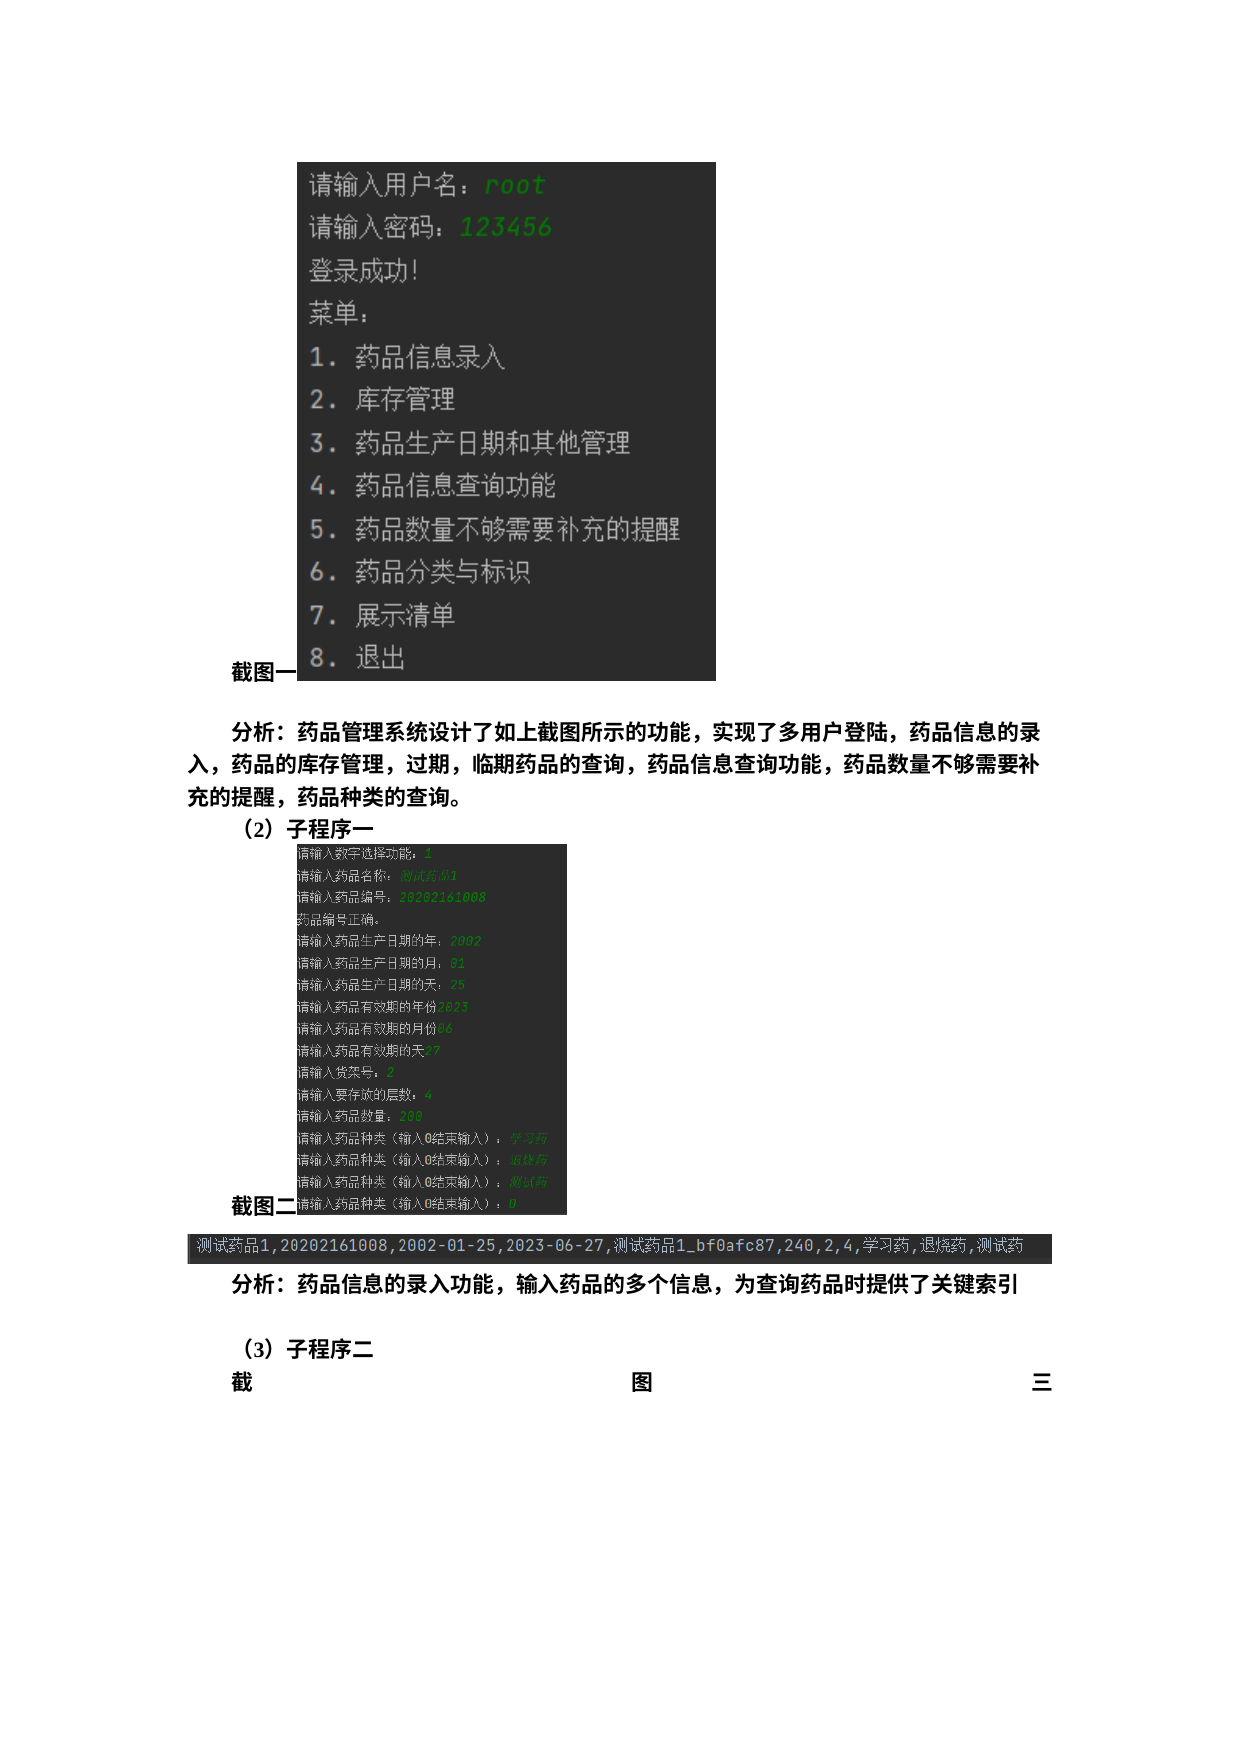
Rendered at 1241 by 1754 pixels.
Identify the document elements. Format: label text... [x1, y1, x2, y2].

text 分析：药品管理系统设计了如上截图所示的功能，实现了多用户登陆，药品信息的录入，药品的库存管理，过期，临期药品的查询，药品信息查询功能，药品数量不够需要补充的提醒，药品种类的查询。 [187, 714, 1053, 812]
picture [297, 844, 567, 1215]
picture [187, 1234, 1052, 1264]
text （2）子程序一 [187, 812, 1053, 844]
text 截图三 [187, 1364, 1053, 1397]
picture [297, 162, 716, 681]
text （3）子程序二 [187, 1332, 1053, 1364]
text 分析：药品信息的录入功能，输入药品的多个信息，为查询药品时提供了关键索引 [187, 1267, 1053, 1299]
